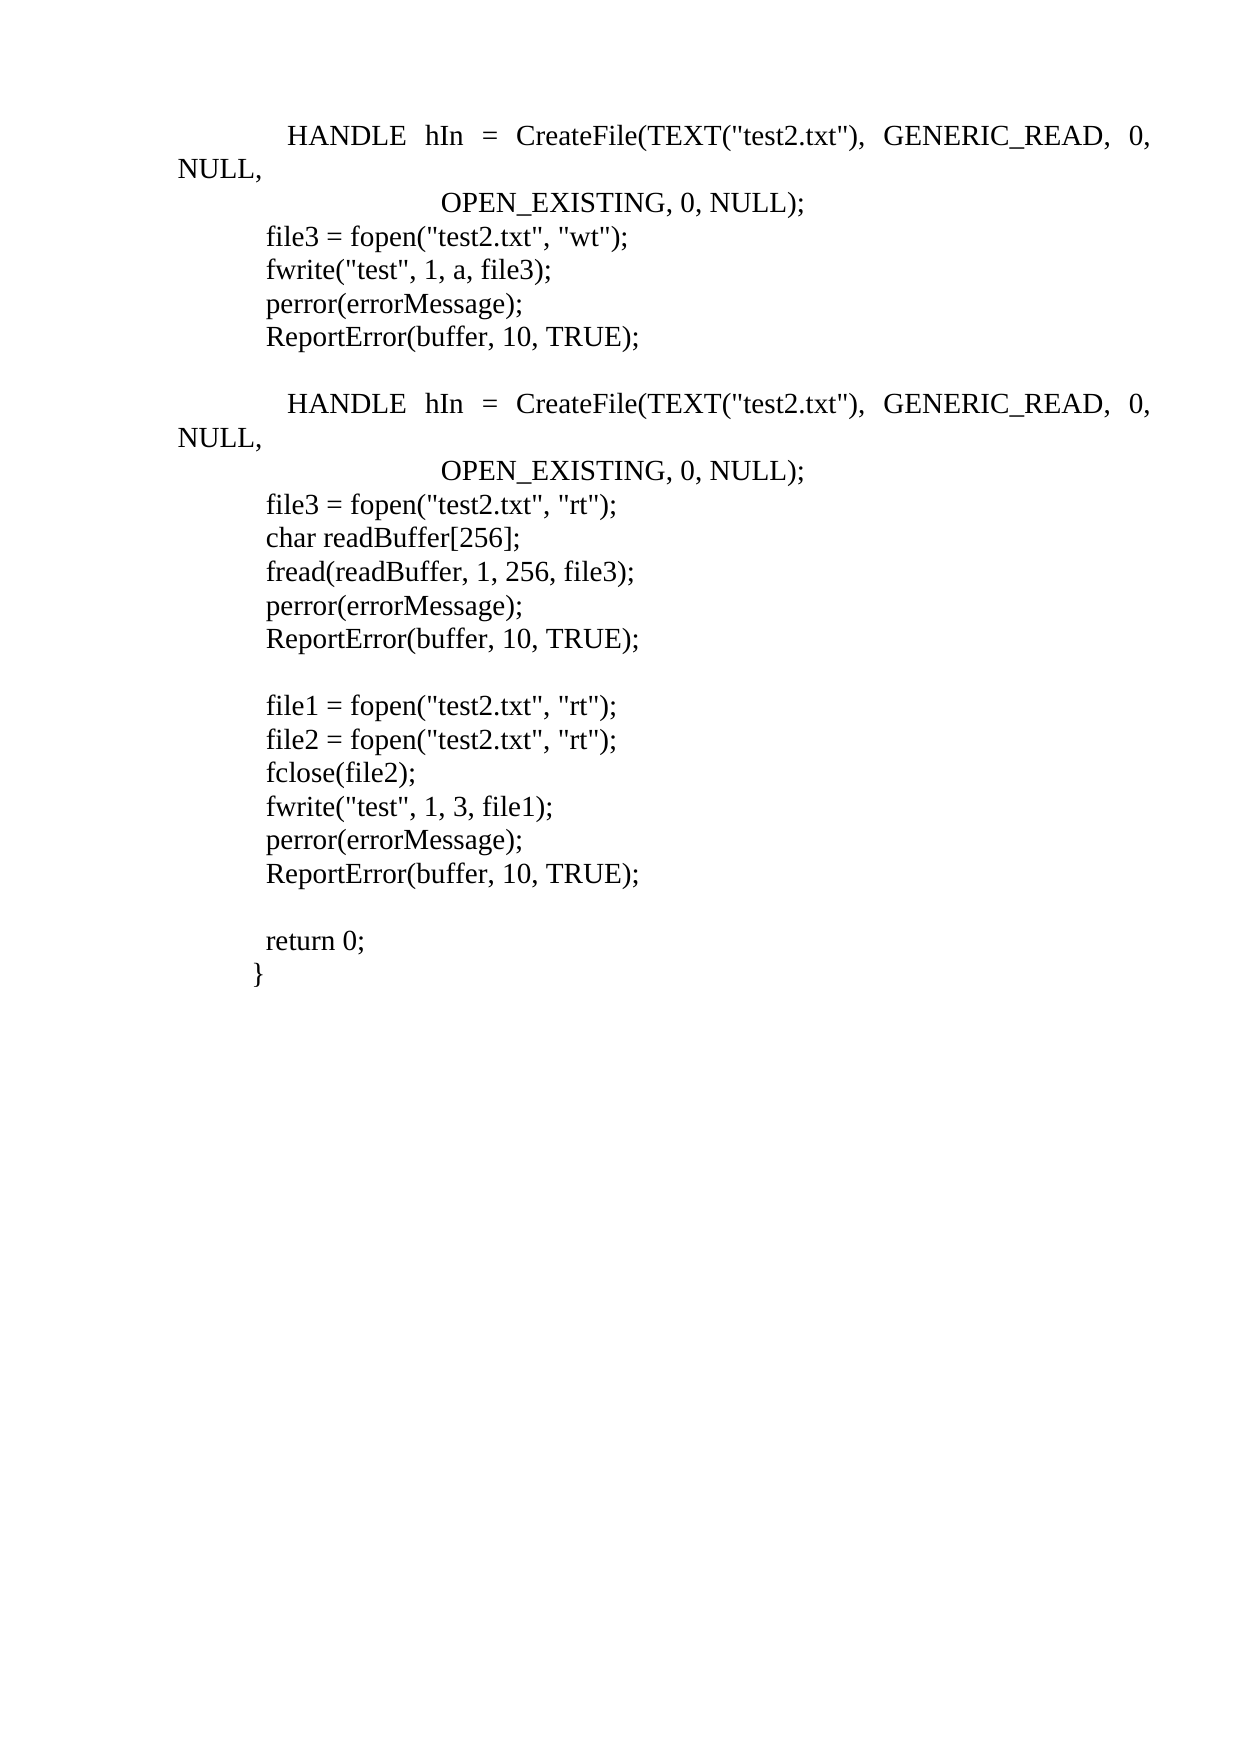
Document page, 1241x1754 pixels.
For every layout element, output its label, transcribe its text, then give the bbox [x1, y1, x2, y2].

text perror(errorMessage); [177, 588, 1152, 621]
text file3 = fopen("test2.txt", "wt"); [177, 219, 1152, 252]
text perror(errorMessage); [177, 822, 1152, 856]
text ReportError(buffer, 10, TRUE); [177, 856, 1152, 889]
text HANDLE hIn = CreateFile(TEXT("test2.txt"), GENERIC_READ, 0, NULL, [177, 118, 1152, 185]
text fclose(file2); [177, 755, 1152, 789]
text ReportError(buffer, 10, TRUE); [177, 319, 1152, 353]
text file2 = fopen("test2.txt", "rt"); [177, 722, 1152, 755]
text file1 = fopen("test2.txt", "rt"); [177, 688, 1152, 722]
text perror(errorMessage); [177, 286, 1152, 319]
text return 0; [177, 923, 1152, 957]
text ReportError(buffer, 10, TRUE); [177, 621, 1152, 655]
text fwrite("test", 1, 3, file1); [177, 789, 1152, 822]
text OPEN_EXISTING, 0, NULL); [177, 185, 1152, 219]
text file3 = fopen("test2.txt", "rt"); [177, 487, 1152, 521]
text } [177, 957, 1152, 990]
text char readBuffer[256]; [177, 521, 1152, 554]
text OPEN_EXISTING, 0, NULL); [177, 453, 1152, 487]
text fwrite("test", 1, a, file3); [177, 252, 1152, 286]
text fread(readBuffer, 1, 256, file3); [177, 554, 1152, 588]
text HANDLE hIn = CreateFile(TEXT("test2.txt"), GENERIC_READ, 0, NULL, [177, 386, 1152, 453]
